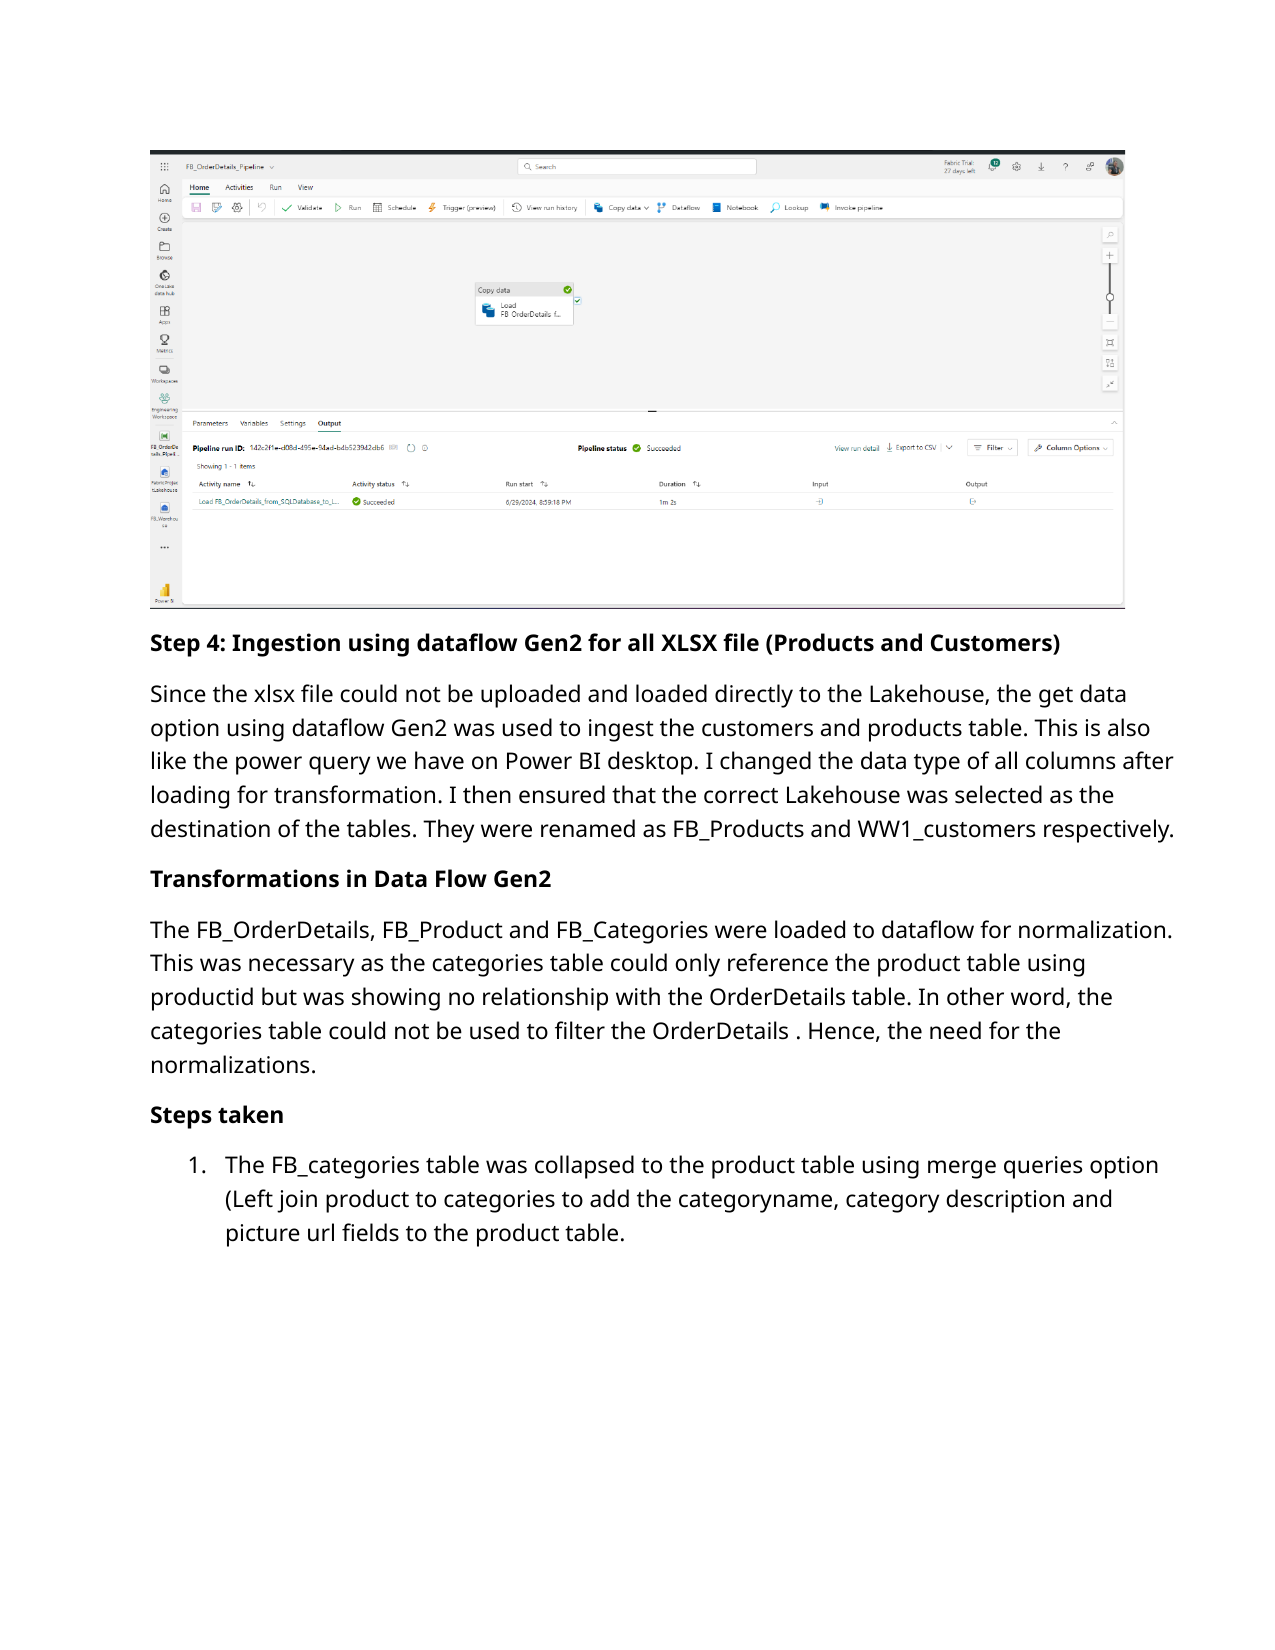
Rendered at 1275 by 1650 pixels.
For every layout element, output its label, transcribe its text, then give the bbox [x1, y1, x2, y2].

text Transformations in Data Flow Gen2 [150, 863, 1181, 894]
text Step 4: Ingestion using dataflow Gen2 for all XLSX file (Products and Customers) [150, 627, 1181, 658]
list The FB_categories table was collapsed to the product table using merge queries option (Left join product to categories to add the categoryname, category description and picture url fields to the product table. [187, 1149, 1181, 1248]
text Since the xlsx file could not be uploaded and loaded directly to the Lakehouse, the get data option using dataflow Gen2 was used to ingest the customers and products table. This is also like the power query we have on Power BI desktop. I changed the data type of all columns after loading for transformation. I then ensured that the correct Lakehouse was selected as the destination of the tables. They were renamed as FB_Products and WW1_customers respectively. [150, 678, 1181, 844]
text Steps taken [150, 1099, 1181, 1130]
picture [150, 150, 1125, 609]
text The FB_OrderDetails, FB_Product and FB_Categories were loaded to dataflow for normalization. This was necessary as the categories table could only reference the product table using productid but was showing no relationship with the OrderDetails table. In other word, the categories table could not be used to filter the OrderDetails . Hence, the need for the normalizations. [150, 913, 1181, 1080]
